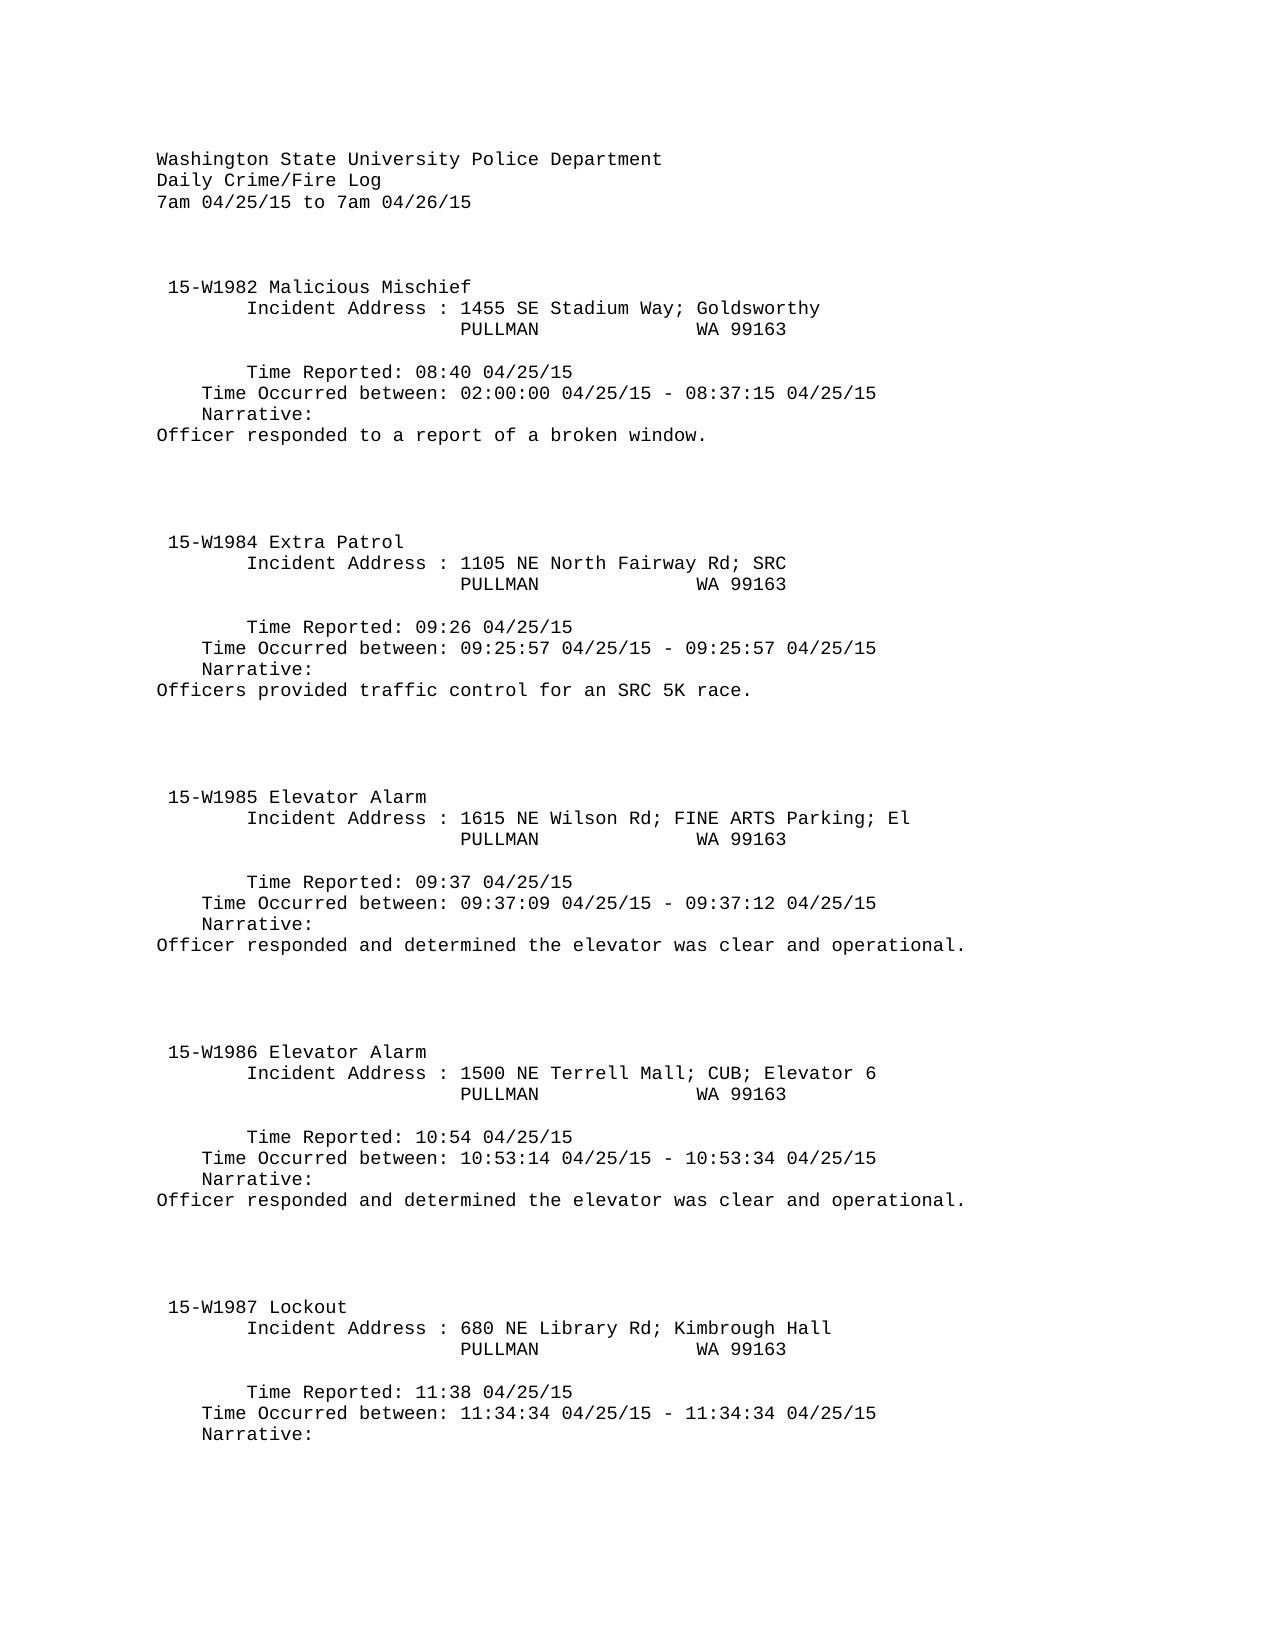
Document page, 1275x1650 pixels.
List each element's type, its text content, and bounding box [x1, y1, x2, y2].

text Narrative: [156, 1425, 1118, 1446]
text Time Reported: 08:40 04/25/15 [156, 362, 1118, 384]
text PULLMAN WA 99163 [156, 575, 1118, 596]
text 7am 04/25/15 to 7am 04/26/15 [156, 192, 1118, 214]
text Washington State University Police Department [156, 150, 1118, 171]
text Incident Address : 1500 NE Terrell Mall; CUB; Elevator 6 [156, 1064, 1118, 1085]
text Incident Address : 680 NE Library Rd; Kimbrough Hall [156, 1319, 1118, 1340]
text 15-W1984 Extra Patrol [156, 532, 1118, 554]
text Time Reported: 11:38 04/25/15 [156, 1382, 1118, 1404]
text PULLMAN WA 99163 [156, 1085, 1118, 1106]
text Narrative: [156, 660, 1118, 681]
text PULLMAN WA 99163 [156, 320, 1118, 341]
text Officer responded to a report of a broken window. [156, 426, 1118, 447]
text Officer responded and determined the elevator was clear and operational. [156, 936, 1118, 957]
text Time Reported: 09:37 04/25/15 [156, 872, 1118, 894]
text 15-W1985 Elevator Alarm [156, 787, 1118, 809]
text Time Occurred between: 09:25:57 04/25/15 - 09:25:57 04/25/15 [156, 639, 1118, 660]
text Incident Address : 1615 NE Wilson Rd; FINE ARTS Parking; El [156, 809, 1118, 830]
text Incident Address : 1455 SE Stadium Way; Goldsworthy [156, 299, 1118, 320]
text Officer responded and determined the elevator was clear and operational. [156, 1191, 1118, 1212]
text Time Occurred between: 11:34:34 04/25/15 - 11:34:34 04/25/15 [156, 1404, 1118, 1425]
text 15-W1982 Malicious Mischief [156, 277, 1118, 299]
text PULLMAN WA 99163 [156, 830, 1118, 851]
text Time Reported: 09:26 04/25/15 [156, 617, 1118, 639]
text Time Occurred between: 02:00:00 04/25/15 - 08:37:15 04/25/15 [156, 384, 1118, 405]
text Time Reported: 10:54 04/25/15 [156, 1127, 1118, 1149]
text Time Occurred between: 09:37:09 04/25/15 - 09:37:12 04/25/15 [156, 894, 1118, 915]
text Time Occurred between: 10:53:14 04/25/15 - 10:53:34 04/25/15 [156, 1149, 1118, 1170]
text 15-W1986 Elevator Alarm [156, 1042, 1118, 1064]
text Narrative: [156, 405, 1118, 426]
text Officers provided traffic control for an SRC 5K race. [156, 681, 1118, 702]
text Narrative: [156, 915, 1118, 936]
text 15-W1987 Lockout [156, 1297, 1118, 1319]
text Daily Crime/Fire Log [156, 171, 1118, 192]
text Narrative: [156, 1170, 1118, 1191]
text Incident Address : 1105 NE North Fairway Rd; SRC [156, 554, 1118, 575]
text PULLMAN WA 99163 [156, 1340, 1118, 1361]
